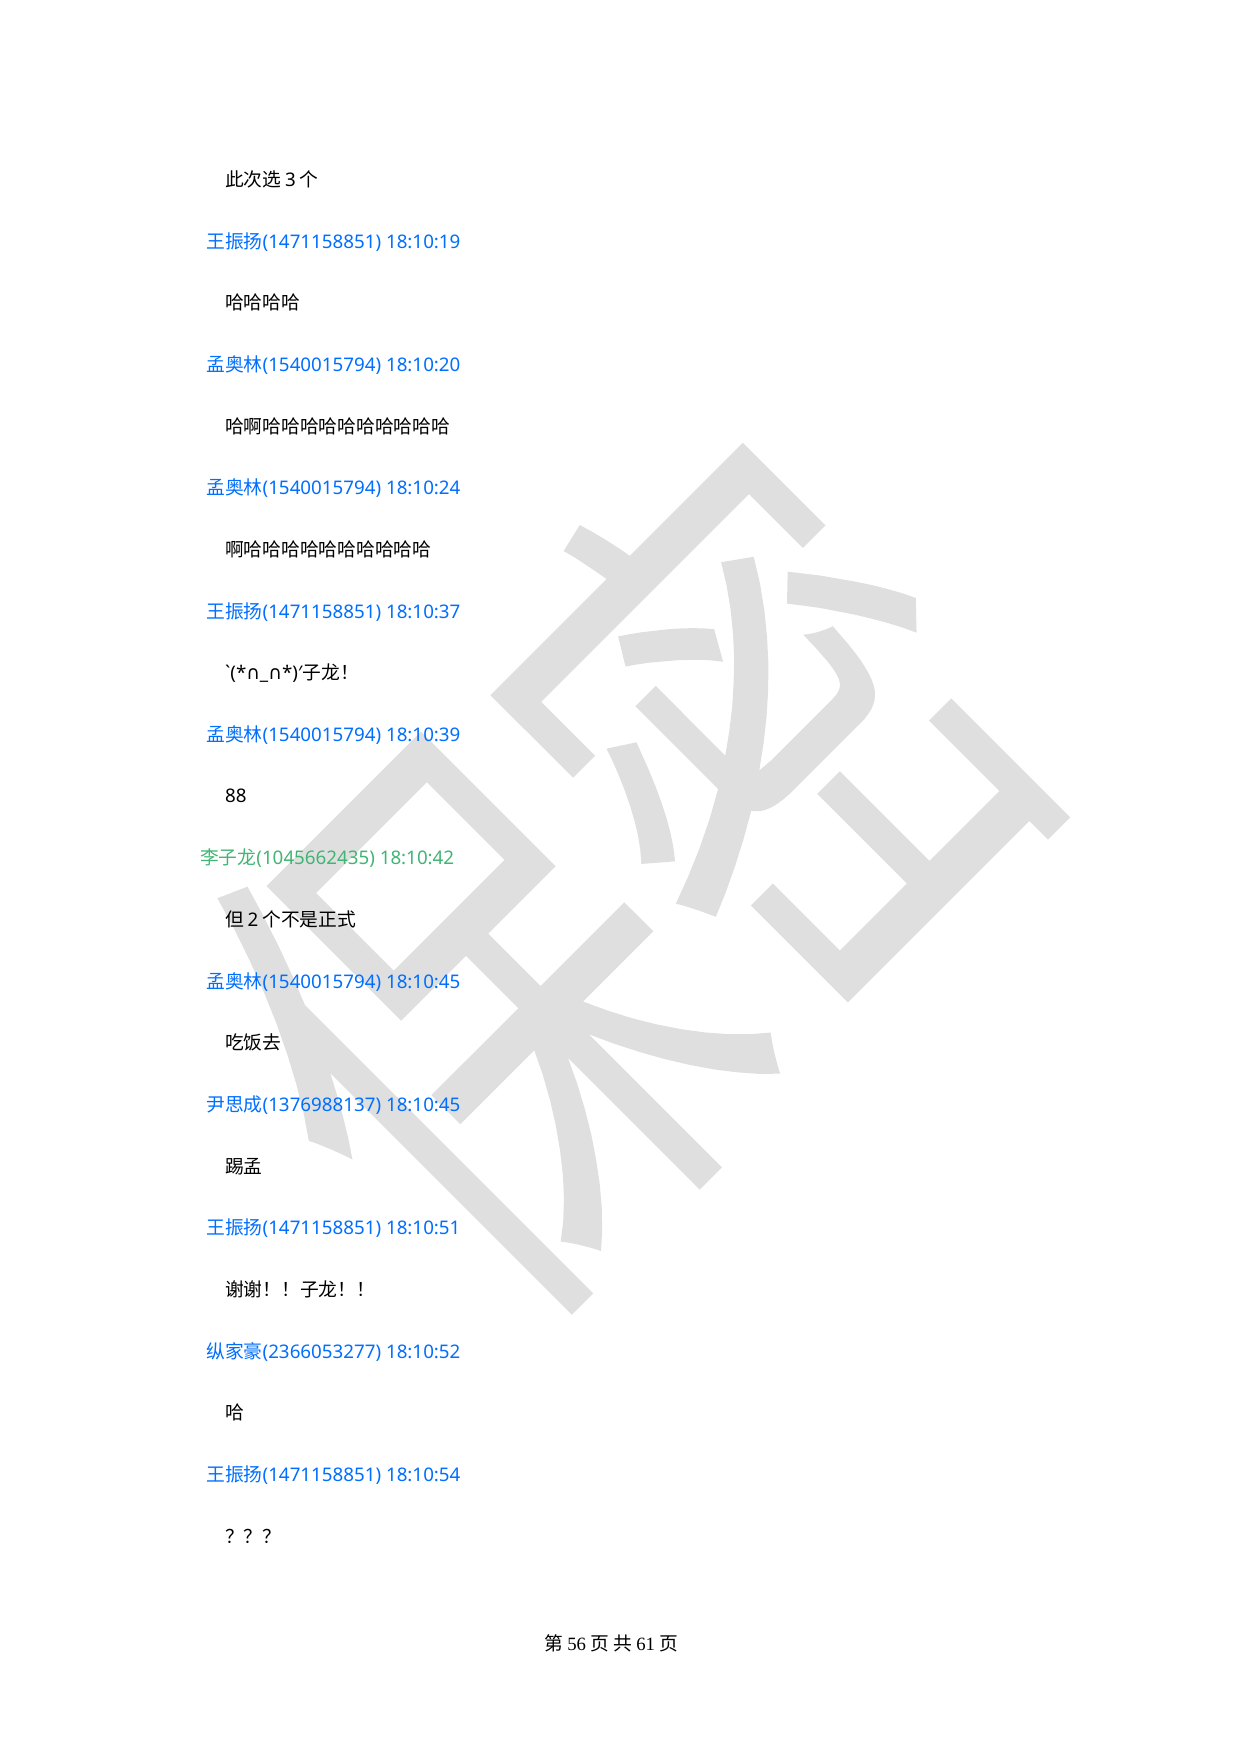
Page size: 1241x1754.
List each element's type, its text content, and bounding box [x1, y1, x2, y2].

text 88 [225, 779, 1053, 811]
text 谢谢！！子龙！！ [225, 1272, 1053, 1304]
text 李子龙(1045662435) 18:10:42 [200, 840, 1053, 873]
text 孟奥林(1540015794) 18:10:24 [206, 470, 1053, 503]
text 哈哈哈哈 [225, 285, 1053, 318]
text 此次选3个 [225, 162, 1053, 194]
text 踢孟 [225, 1149, 1053, 1181]
text 但2个不是正式 [225, 902, 1053, 934]
text 孟奥林(1540015794) 18:10:20 [206, 347, 1053, 379]
text 王振扬(1471158851) 18:10:37 [206, 594, 1053, 626]
text 纵家豪(2366053277) 18:10:52 [206, 1334, 1053, 1366]
text 吃饭去 [225, 1025, 1053, 1058]
text 王振扬(1471158851) 18:10:19 [206, 224, 1053, 256]
text 王振扬(1471158851) 18:10:54 [206, 1457, 1053, 1489]
text 哈 [225, 1395, 1053, 1428]
text 孟奥林(1540015794) 18:10:45 [206, 964, 1053, 996]
text `(*∩_∩*)′子龙！ [225, 655, 1053, 688]
text 尹思成(1376988137) 18:10:45 [206, 1087, 1053, 1119]
text 孟奥林(1540015794) 18:10:39 [206, 717, 1053, 749]
text 啊哈哈哈哈哈哈哈哈哈哈 [225, 532, 1053, 564]
text ？？？ [225, 1519, 1053, 1551]
text 王振扬(1471158851) 18:10:51 [206, 1210, 1053, 1243]
text 哈啊哈哈哈哈哈哈哈哈哈哈 [225, 409, 1053, 441]
